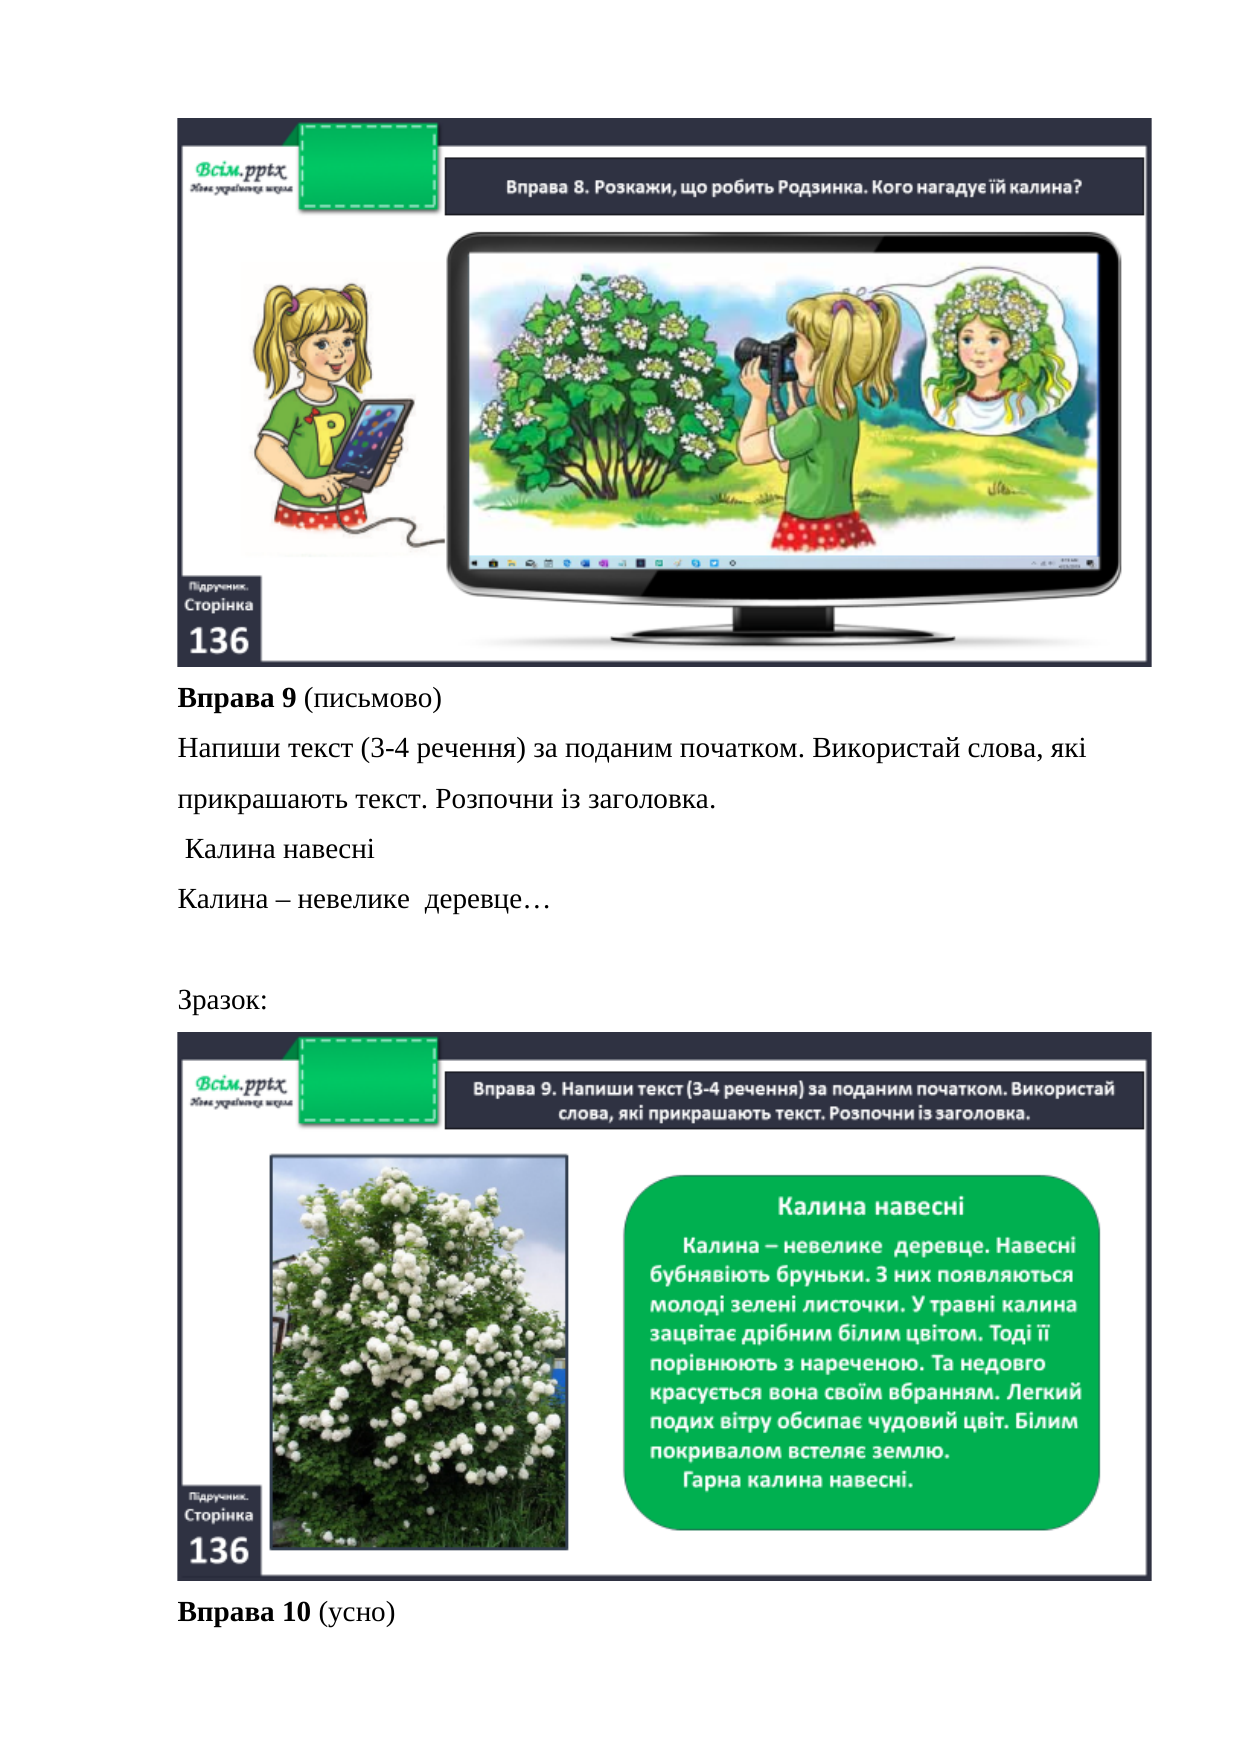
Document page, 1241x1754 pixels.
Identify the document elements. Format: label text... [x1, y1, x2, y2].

text Напиши текст (3-4 речення) за поданим початком. Використай слова, які прикрашають текст. Розпочни із заголовка. [177, 731, 1152, 814]
text Вправа 9 (письмово) [177, 680, 1152, 714]
text Калина навесні [177, 831, 1152, 865]
picture [177, 1032, 1152, 1581]
picture [177, 118, 1152, 667]
text Калина – невелике деревце… [177, 881, 1152, 915]
text Зразок: [177, 982, 1152, 1016]
text Вправа 10 (усно) [177, 1594, 1152, 1628]
